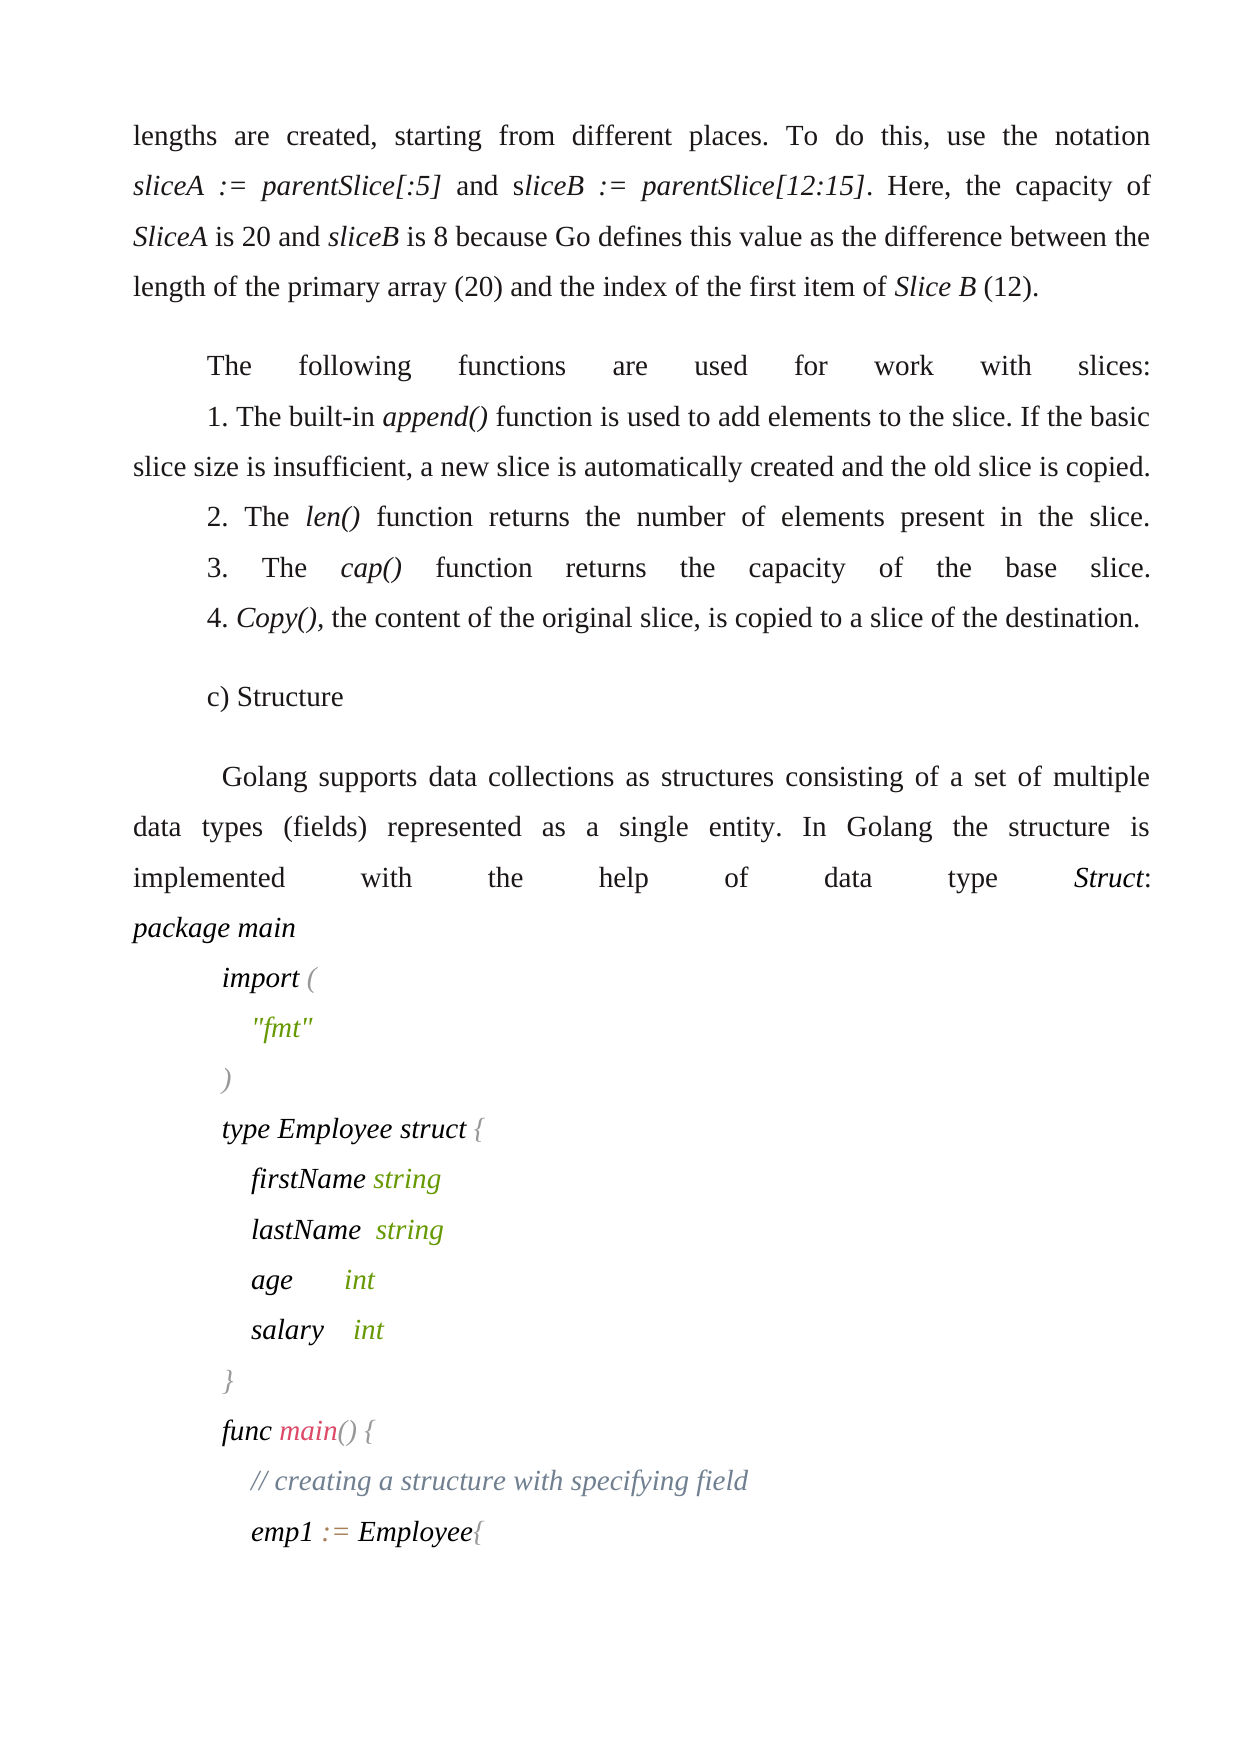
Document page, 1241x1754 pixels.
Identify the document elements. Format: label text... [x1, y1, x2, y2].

text emp1 := Employee{ [222, 1514, 1152, 1547]
text The following functions are used for work with slices: 1. The built-in append() function is used to add elements to the slice. If the basic slice size is insufficient, a new slice is automatically created and the old slice is copied. 2. The len() function returns the number of elements present in the slice. 3. The cap() function returns the capacity of the base slice. 4. Copy(), the content of the original slice, is copied to a slice of the destination. [133, 348, 1152, 634]
text Golang supports data collections as structures consisting of a set of multiple data types (fields) represented as a single entity. In Golang the structure is implemented with the help of data type Struct: package main [133, 759, 1152, 943]
text "fmt" [222, 1011, 1152, 1044]
text type Employee struct { [222, 1111, 1152, 1145]
text } [222, 1363, 1152, 1396]
text import ( [222, 960, 1152, 994]
text salary int [222, 1312, 1152, 1346]
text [133, 118, 1152, 303]
text func main() { [222, 1413, 1152, 1447]
text ) [222, 1061, 1152, 1094]
text lastName string [222, 1212, 1152, 1245]
text age int [222, 1262, 1152, 1296]
text c) Structure [133, 679, 1152, 713]
text firstName string [222, 1162, 1152, 1195]
text // creating a structure with specifying field [222, 1463, 1152, 1497]
